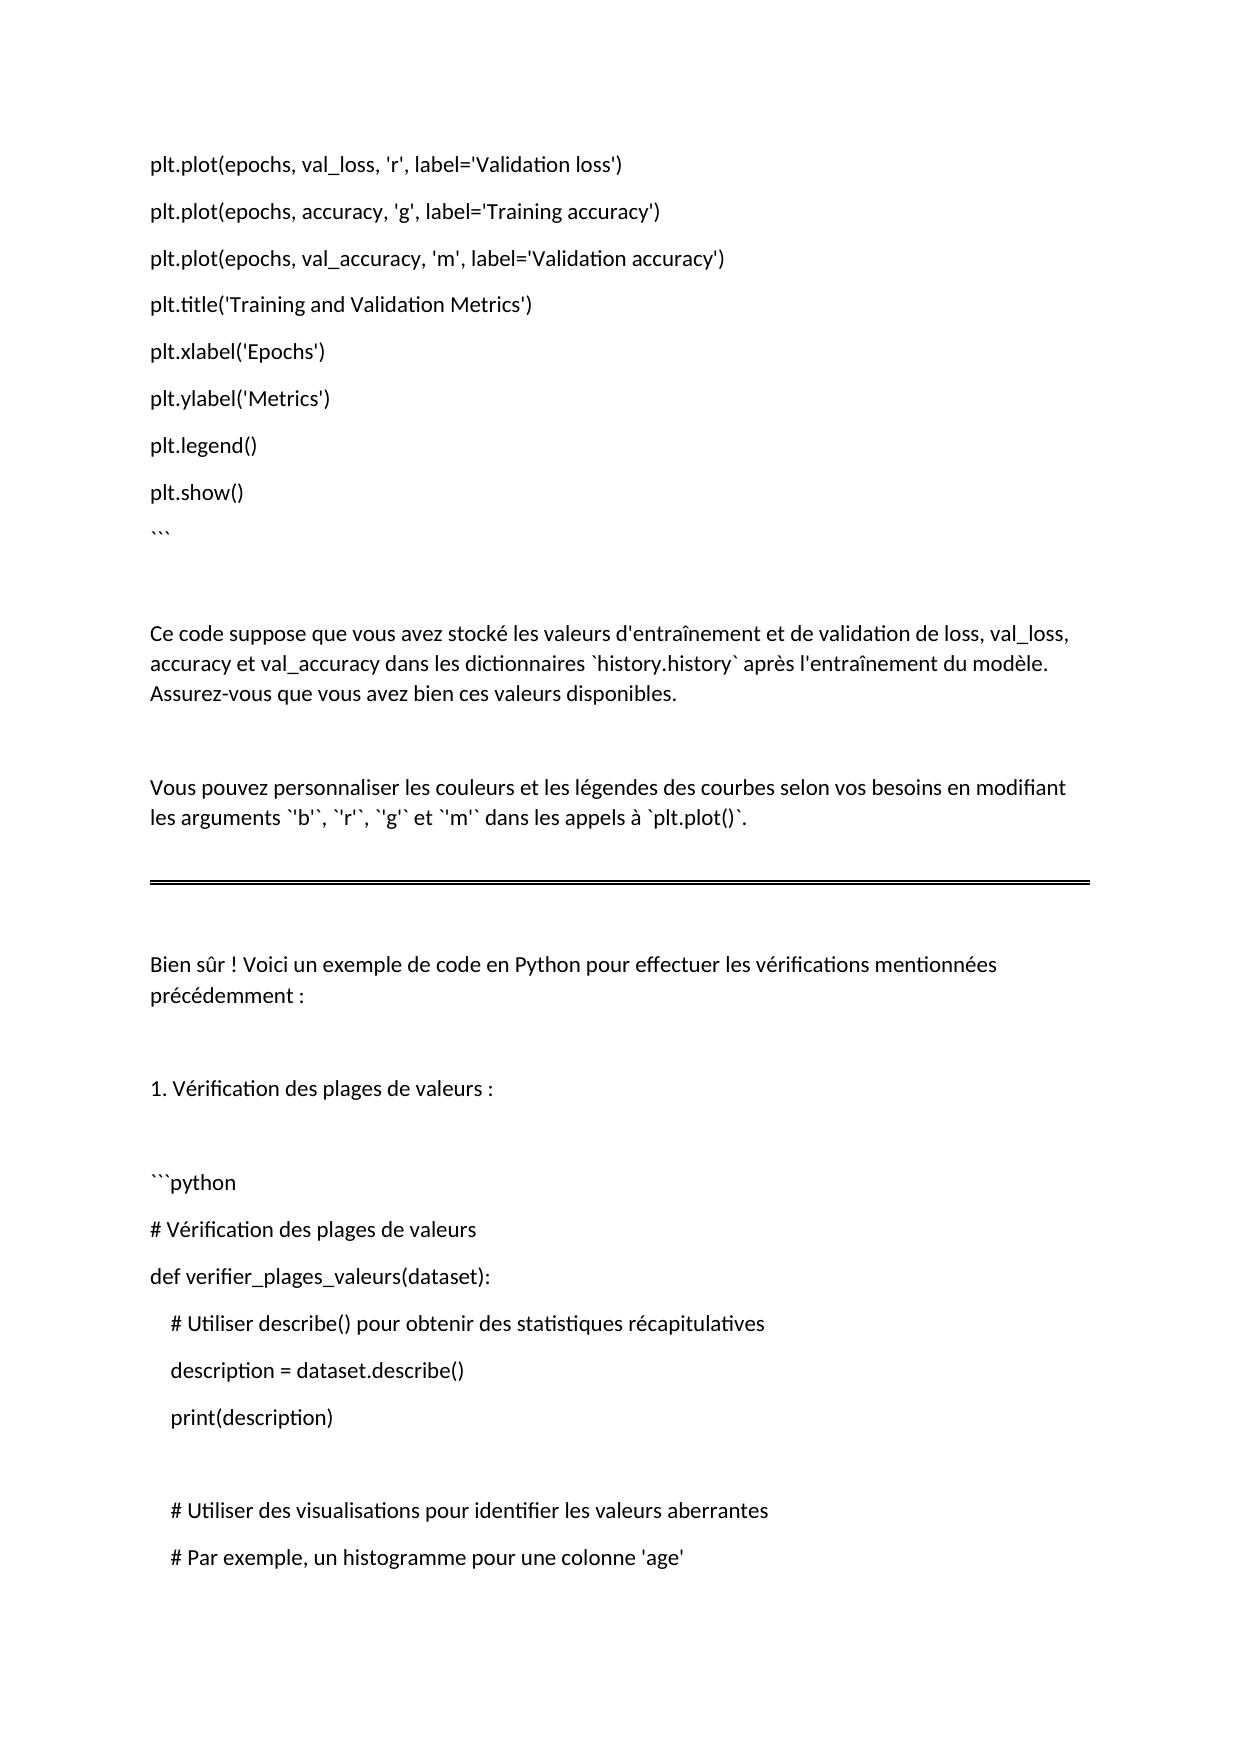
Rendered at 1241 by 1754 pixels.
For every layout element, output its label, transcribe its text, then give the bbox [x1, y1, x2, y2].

text plt.xlabel('Epochs') [150, 337, 1090, 366]
text plt.plot(epochs, val_loss, 'r', label='Validation loss') [150, 150, 1090, 178]
text Vous pouvez personnaliser les couleurs et les légendes des courbes selon vos besoins en modifiant les arguments `'b'`, `'r'`, `'g'` et `'m'` dans les appels à `plt.plot()`. [150, 773, 1090, 831]
text # Utiliser describe() pour obtenir des statistiques récapitulatives [150, 1309, 1090, 1337]
text # Vérification des plages de valeurs [150, 1215, 1090, 1243]
text def verifier_plages_valeurs(dataset): [150, 1262, 1090, 1290]
text description = dataset.describe() [150, 1356, 1090, 1384]
text plt.plot(epochs, accuracy, 'g', label='Training accuracy') [150, 197, 1090, 225]
text plt.ylabel('Metrics') [150, 384, 1090, 412]
text plt.plot(epochs, val_accuracy, 'm', label='Validation accuracy') [150, 244, 1090, 272]
text ``` [150, 525, 1090, 553]
text print(description) [150, 1403, 1090, 1431]
text plt.legend() [150, 431, 1090, 459]
text plt.show() [150, 478, 1090, 506]
text 1. Vérification des plages de valeurs : [150, 1074, 1090, 1102]
text ```python [150, 1168, 1090, 1196]
text # Par exemple, un histogramme pour une colonne 'age' [150, 1543, 1090, 1571]
text Ce code suppose que vous avez stocké les valeurs d'entraînement et de validation de loss, val_loss, accuracy et val_accuracy dans les dictionnaires `history.history` après l'entraînement du modèle. Assurez-vous que vous avez bien ces valeurs disponibles. [150, 619, 1090, 707]
text # Utiliser des visualisations pour identifier les valeurs aberrantes [150, 1496, 1090, 1524]
text plt.title('Training and Validation Metrics') [150, 291, 1090, 319]
text Bien sûr ! Voici un exemple de code en Python pour effectuer les vérifications mentionnées précédemment : [150, 951, 1090, 1009]
